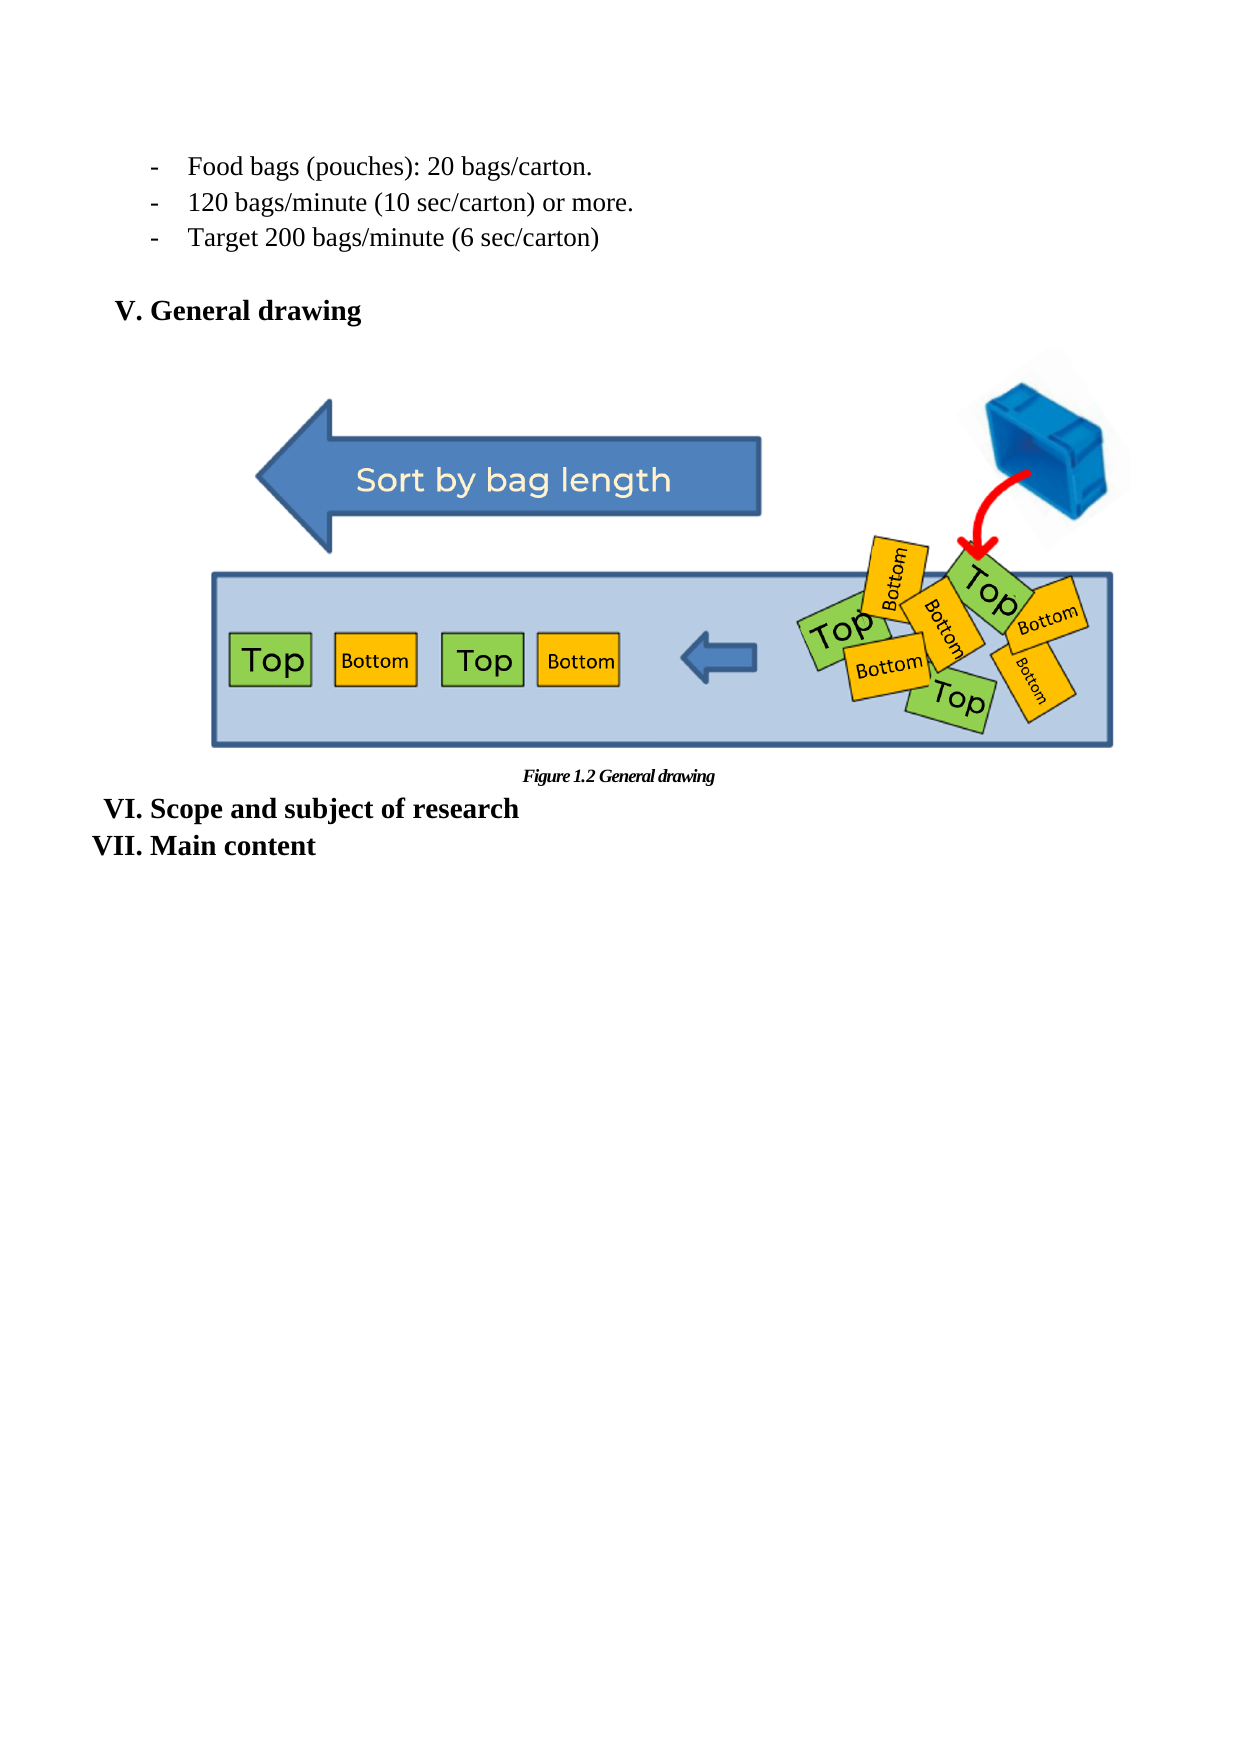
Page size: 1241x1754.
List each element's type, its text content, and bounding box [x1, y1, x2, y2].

subtitle Main content [150, 828, 1090, 862]
list General drawing [150, 293, 1090, 326]
picture [190, 348, 1131, 748]
title Figure 1.2 General drawing [150, 765, 1090, 787]
list Food bags (pouches): 20 bags/carton. [150, 150, 1090, 181]
subtitle Scope and subject of research [150, 791, 1090, 824]
list Target 200 bags/minute (6 sec/carton) [150, 221, 1090, 253]
list 120 bags/minute (10 sec/carton) or more. [150, 186, 1090, 217]
